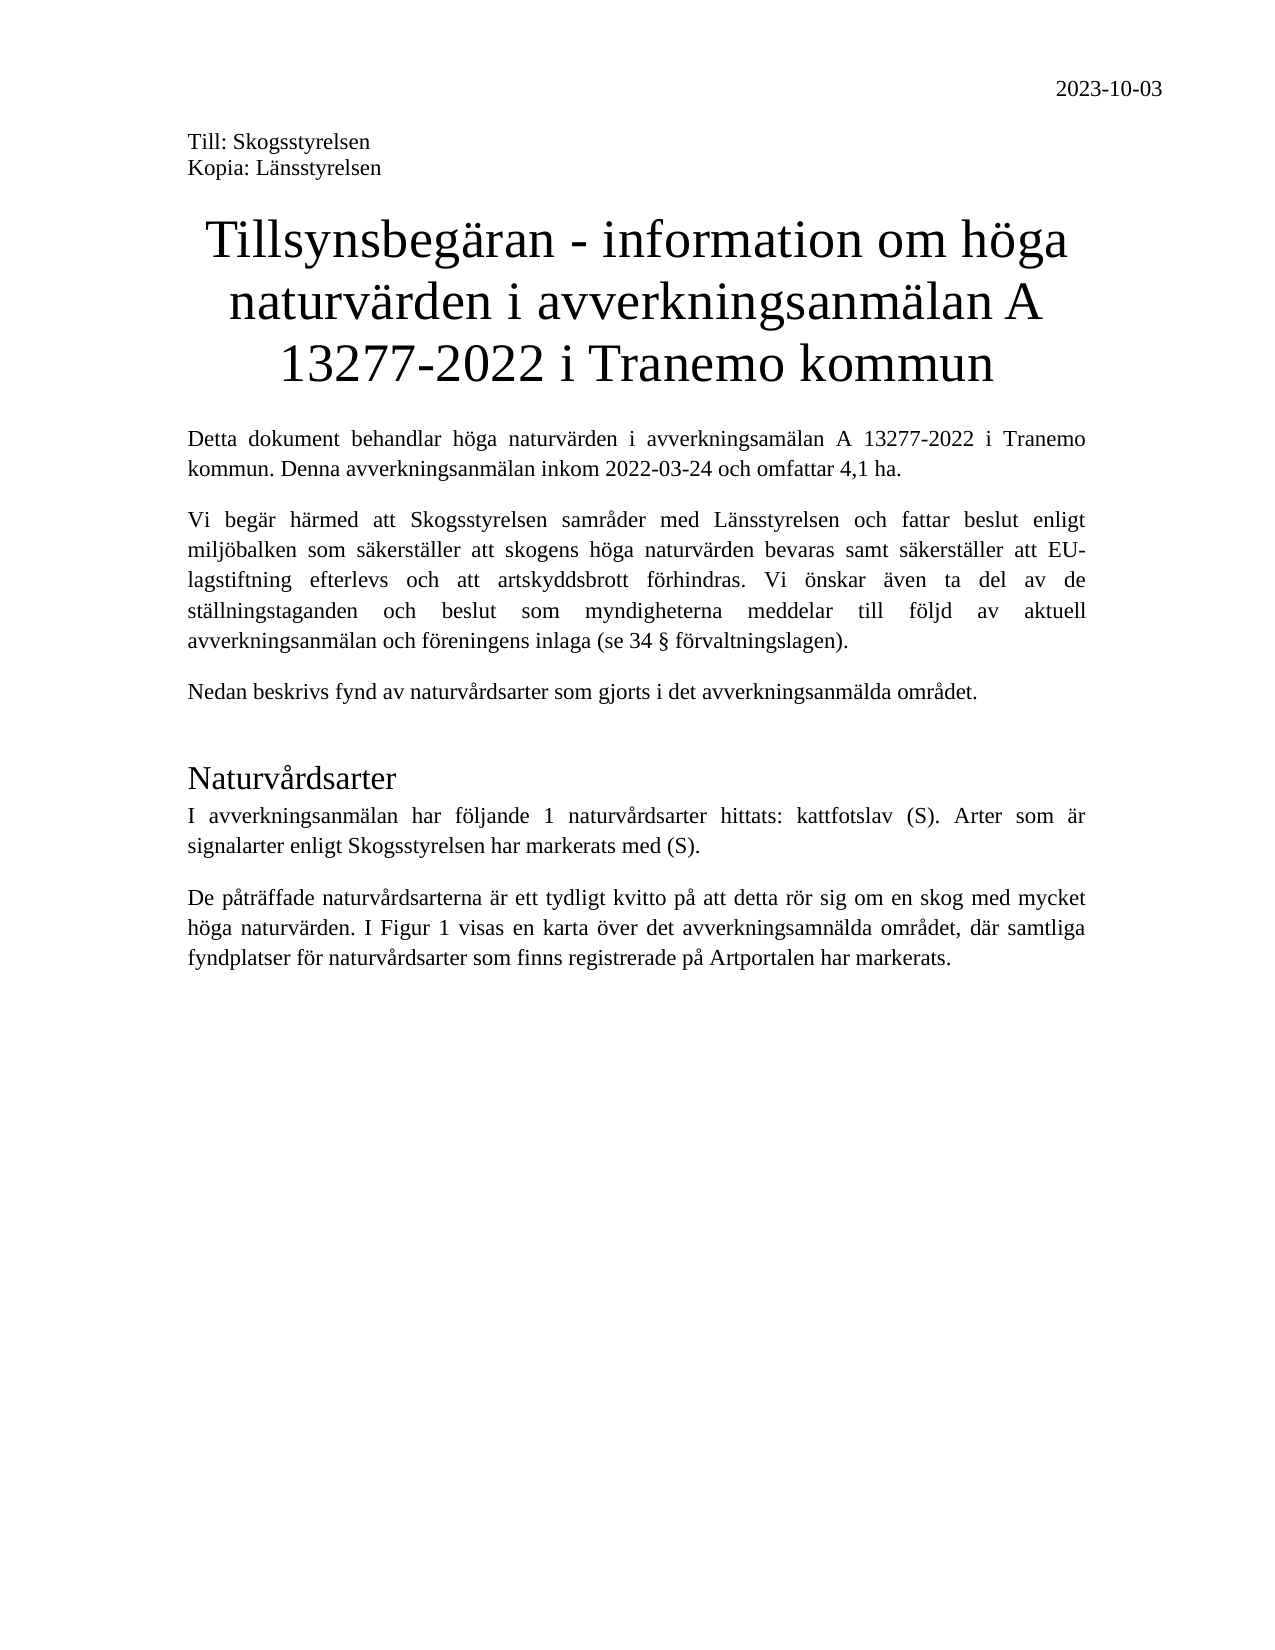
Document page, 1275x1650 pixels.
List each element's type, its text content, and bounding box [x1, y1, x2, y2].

text I avverkningsanmälan har följande 1 naturvårdsarter hittats: kattfotslav (S). Arter som är signalarter enligt Skogsstyrelsen har markerats med (S). [187, 802, 1087, 859]
subtitle Naturvårdsarter [187, 758, 1087, 797]
text Vi begär härmed att Skogsstyrelsen samråder med Länsstyrelsen och fattar beslut enligt miljöbalken som säkerställer att skogens höga naturvärden bevaras samt säkerställer att EU-lagstiftning efterlevs och att artskyddsbrott förhindras. Vi önskar även ta del av de ställningstaganden och beslut som myndigheterna meddelar till följd av aktuell avverkningsanmälan och föreningens inlaga (se 34 § förvaltningslagen). [187, 506, 1087, 653]
text De påträffade naturvårdsarterna är ett tydligt kvitto på att detta rör sig om en skog med mycket höga naturvärden. I Figur 1 visas en karta över det avverkningsamnälda området, där samtliga fyndplatser för naturvårdsarter som finns registrerade på Artportalen har markerats. [187, 883, 1087, 970]
text Nedan beskrivs fynd av naturvårdsarter som gjorts i det avverkningsanmälda området. [187, 678, 1087, 704]
title Tillsynsbegäran - information om höga naturvärden i avverkningsanmälan A 13277-2022 i Tranemo kommun [187, 207, 1087, 394]
text Detta dokument behandlar höga naturvärden i avverkningsamälan A 13277-2022 i Tranemo kommun. Denna avverkningsanmälan inkom 2022-03-24 och omfattar 4,1 ha. [187, 425, 1087, 481]
